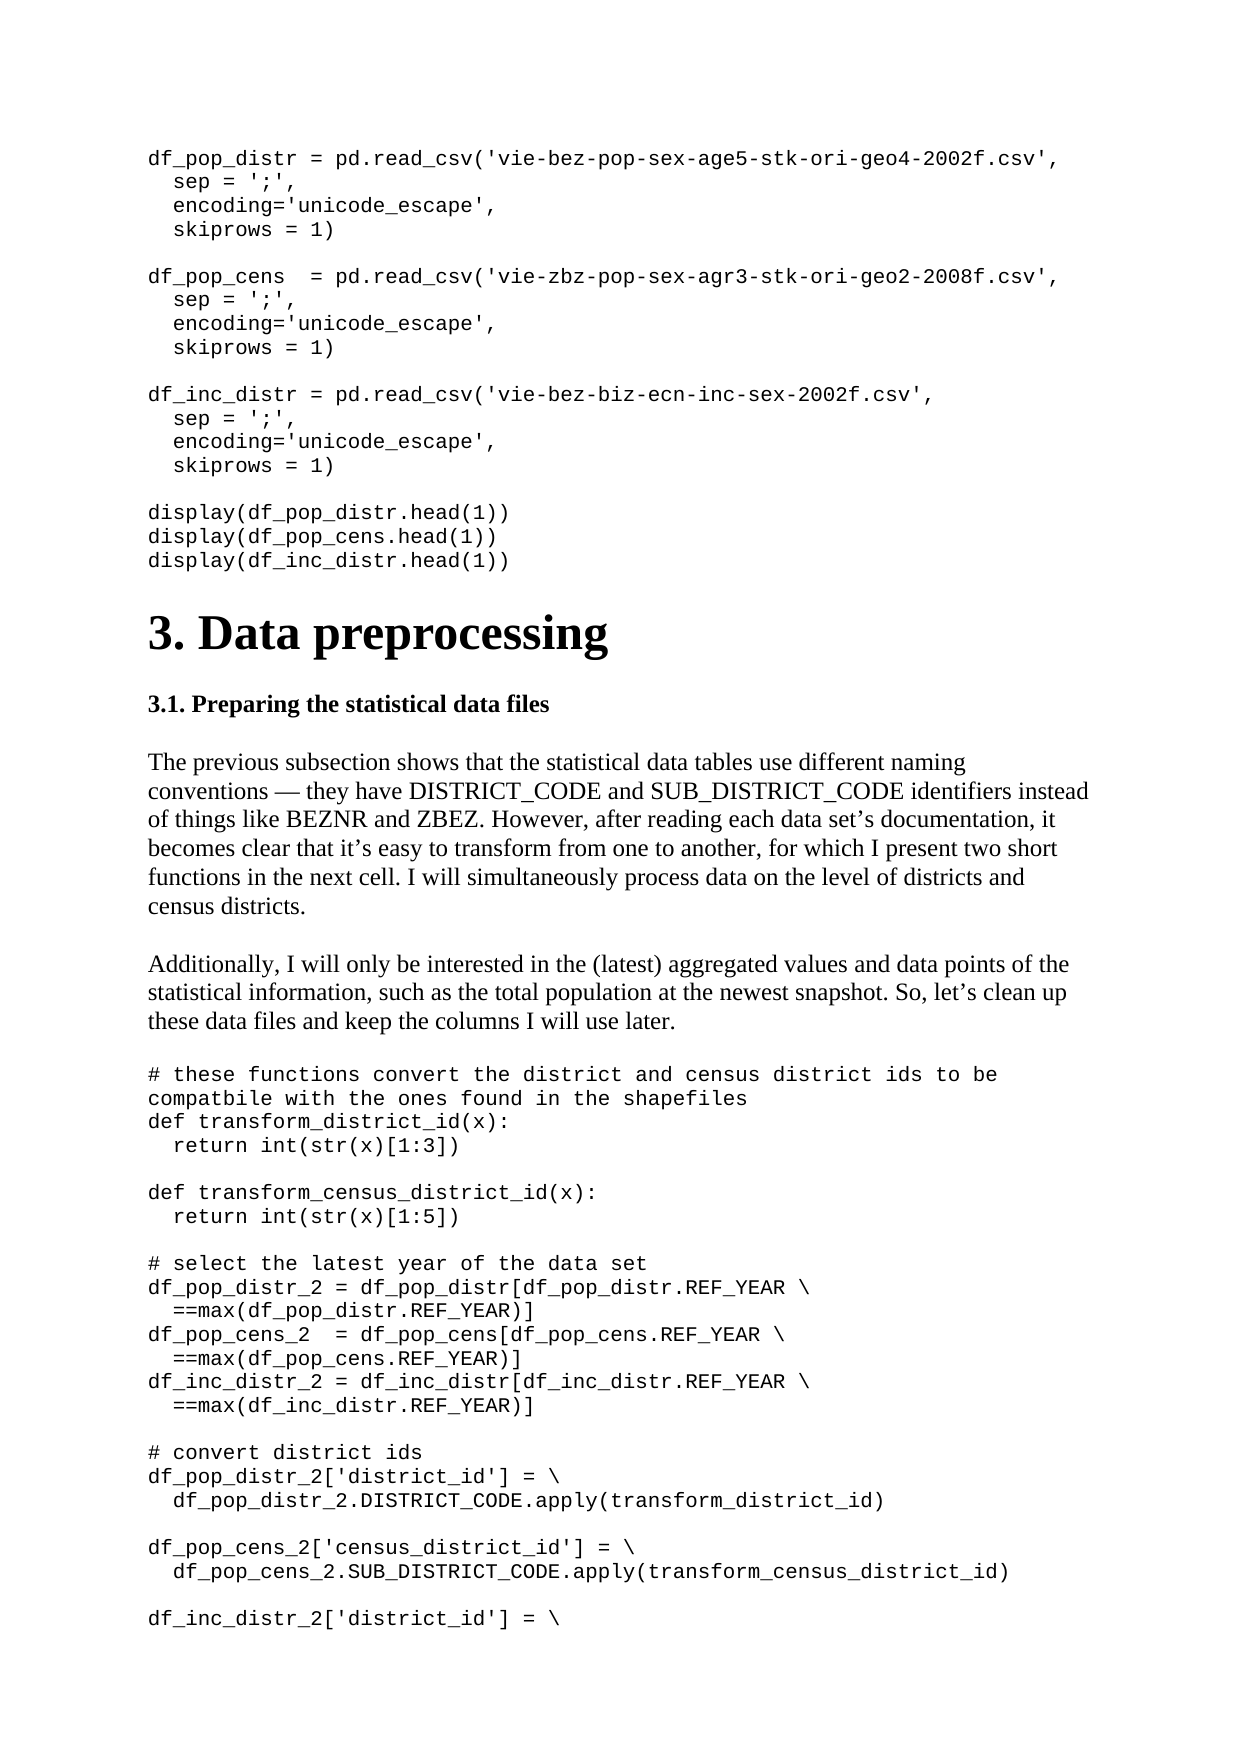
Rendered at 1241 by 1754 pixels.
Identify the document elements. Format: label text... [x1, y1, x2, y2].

text df_pop_distr = pd.read_csv('vie-bez-pop-sex-age5-stk-ori-geo4-2002f.csv', sep = ';', encoding='unicode_escape', skiprows = 1) df_pop_cens = pd.read_csv('vie-zbz-pop-sex-agr3-stk-ori-geo2-2008f.csv', sep = ';', encoding='unicode_escape', skiprows = 1) df_inc_distr = pd.read_csv('vie-bez-biz-ecn-inc-sex-2002f.csv', sep = ';', encoding='unicode_escape', skiprows = 1) display(df_pop_distr.head(1)) display(df_pop_cens.head(1)) display(df_inc_distr.head(1)) [148, 148, 1093, 573]
text Additionally, I will only be interested in the (latest) aggregated values and data points of the statistical information, such as the total population at the newest snapshot. So, let’s clean up these data files and keep the columns I will use later. [148, 949, 1093, 1035]
text The previous subsection shows that the statistical data tables use different naming conventions — they have DISTRICT_CODE and SUB_DISTRICT_CODE identifiers instead of things like BEZNR and ZBEZ. However, after reading each data set’s documentation, it becomes clear that it’s easy to transform from one to another, for which I present two short functions in the next cell. I will simultaneously process data on the level of districts and census districts. [148, 747, 1093, 919]
text 3. Data preprocessing [148, 602, 1093, 660]
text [148, 1064, 1093, 1632]
text 3.1. Preparing the statistical data files [148, 689, 1093, 718]
